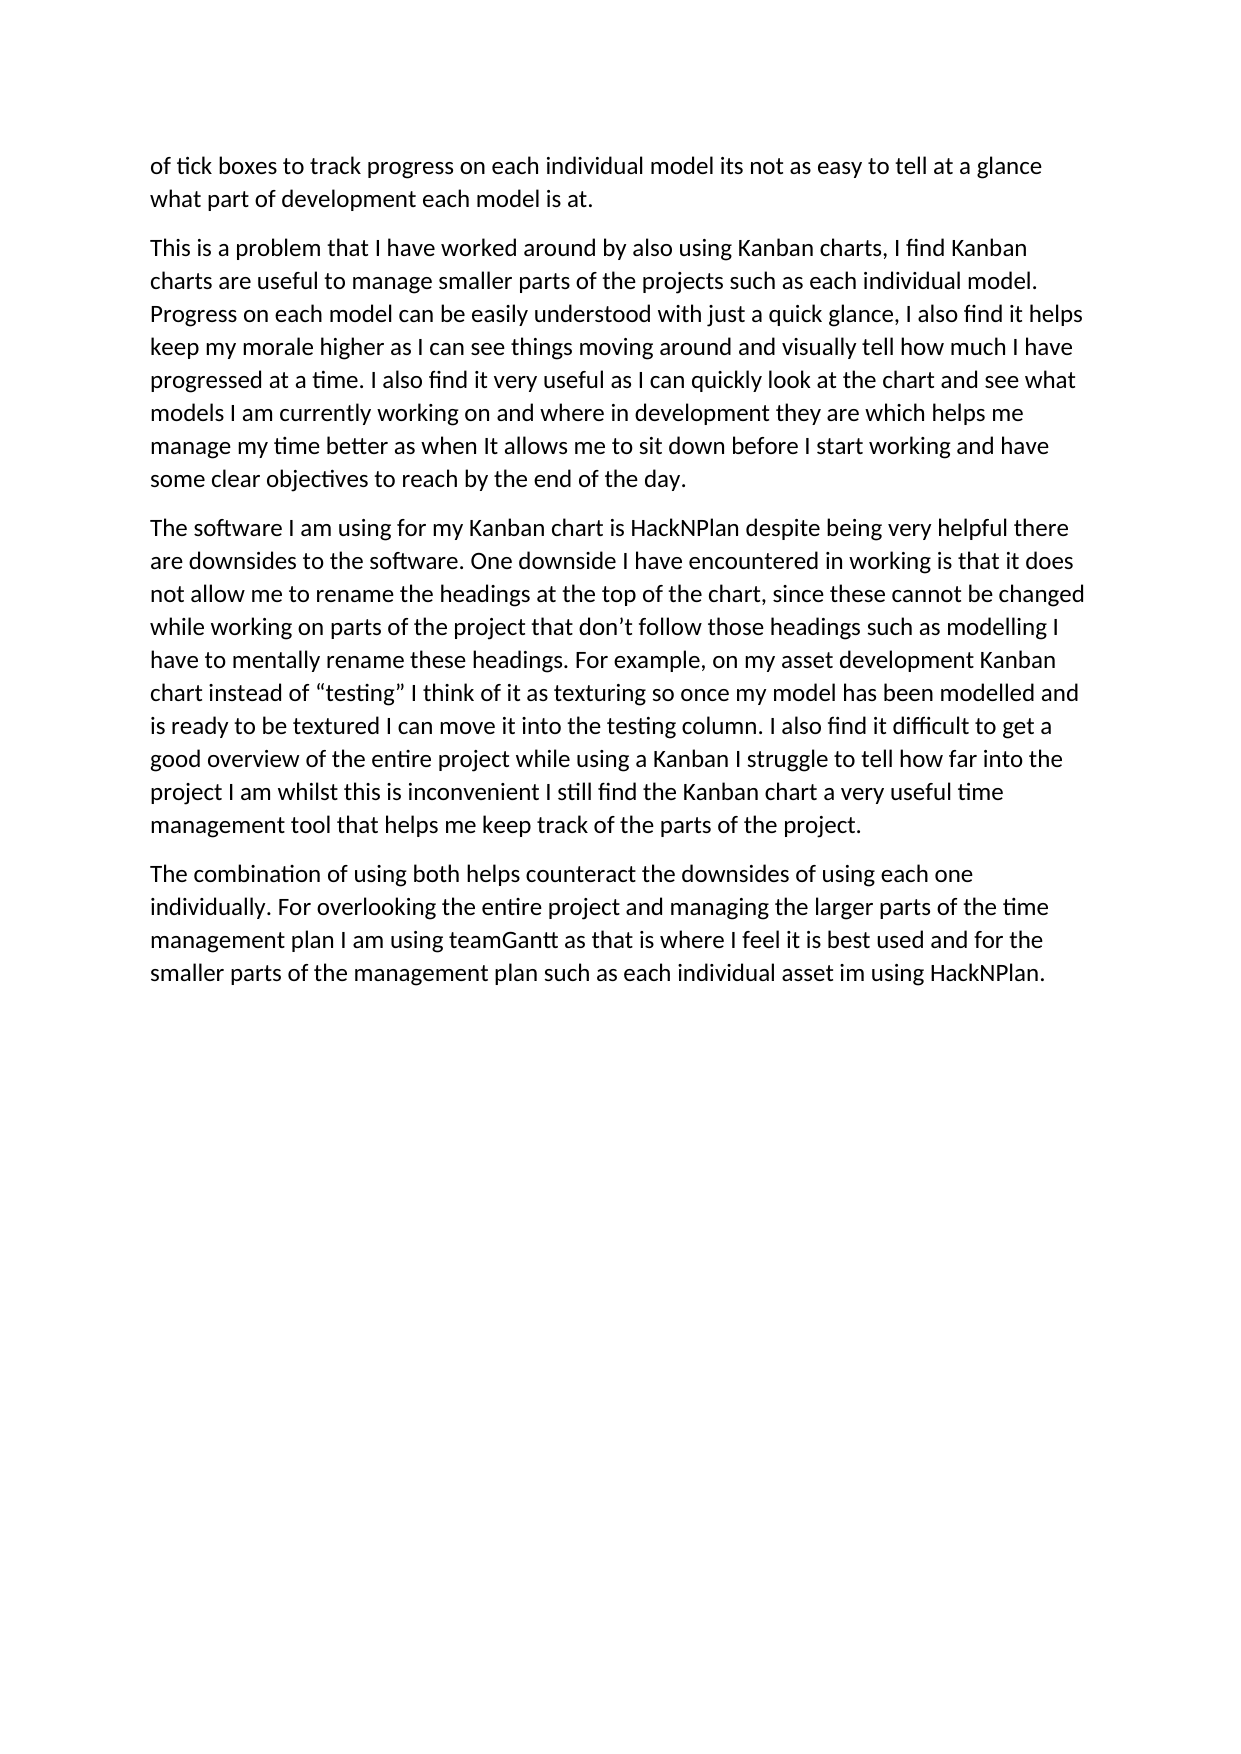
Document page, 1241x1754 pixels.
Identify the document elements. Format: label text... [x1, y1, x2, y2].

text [150, 150, 1090, 213]
text This is a problem that I have worked around by also using Kanban charts, I find Kanban charts are useful to manage smaller parts of the projects such as each individual model. Progress on each model can be easily understood with just a quick glance, I also find it helps keep my morale higher as I can see things moving around and visually tell how much I have progressed at a time. I also find it very useful as I can quickly look at the chart and see what models I am currently working on and where in development they are which helps me manage my time better as when It allows me to sit down before I start working and have some clear objectives to reach by the end of the day. [150, 232, 1090, 493]
text The combination of using both helps counteract the downsides of using each one individually. For overlooking the entire project and managing the larger parts of the time management plan I am using teamGantt as that is where I feel it is best used and for the smaller parts of the management plan such as each individual asset im using HackNPlan. [150, 858, 1090, 988]
text The software I am using for my Kanban chart is HackNPlan despite being very helpful there are downsides to the software. One downside I have encountered in working is that it does not allow me to rename the headings at the top of the chart, since these cannot be changed while working on parts of the project that don’t follow those headings such as modelling I have to mentally rename these headings. For example, on my asset development Kanban chart instead of “testing” I think of it as texturing so once my model has been modelled and is ready to be textured I can move it into the testing column. I also find it difficult to get a good overview of the entire project while using a Kanban I struggle to tell how far into the project I am whilst this is inconvenient I still find the Kanban chart a very useful time management tool that helps me keep track of the parts of the project. [150, 512, 1090, 839]
